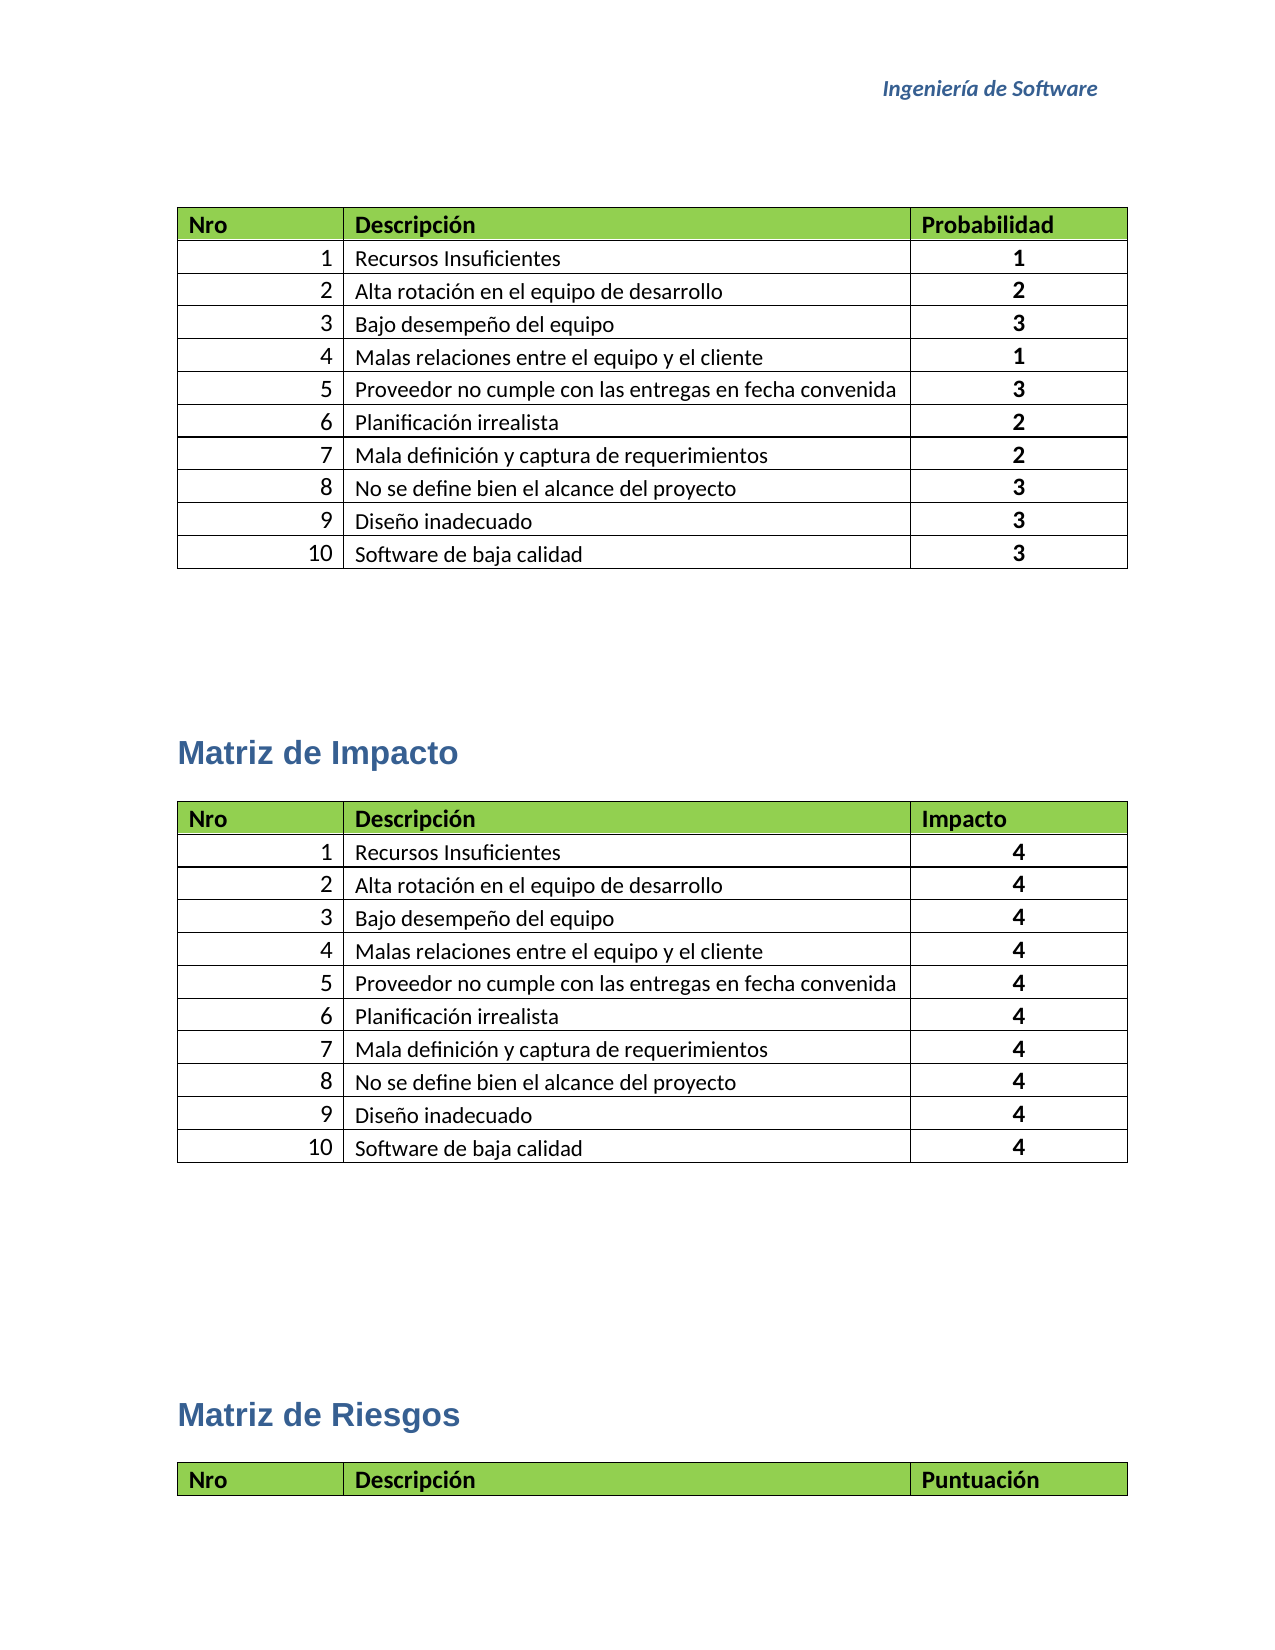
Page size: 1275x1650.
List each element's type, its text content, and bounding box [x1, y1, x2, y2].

table_cell 2 [911, 438, 1127, 469]
table_cell 4 [911, 900, 1127, 932]
table_cell 1 [911, 339, 1127, 371]
table_cell Malas relaciones entre el equipo y el cliente [344, 933, 910, 965]
table_header Nro [178, 1463, 343, 1495]
table_cell 7 [178, 1031, 343, 1063]
table_cell 10 [178, 536, 343, 568]
table_cell Recursos Insuficientes [344, 835, 910, 866]
table_cell 2 [178, 868, 343, 899]
table_cell 4 [911, 835, 1127, 866]
table_cell 3 [178, 900, 343, 932]
table_header Nro [178, 208, 343, 239]
table_header Probabilidad [911, 208, 1127, 239]
table_cell 3 [911, 306, 1127, 338]
table_cell Bajo desempeño del equipo [344, 900, 910, 932]
table_cell 3 [911, 503, 1127, 535]
table_cell 10 [178, 1130, 343, 1162]
table_cell 2 [911, 274, 1127, 305]
table_cell Software de baja calidad [344, 1130, 910, 1162]
table_cell 8 [178, 470, 343, 502]
table_cell 4 [911, 933, 1127, 965]
table_cell Software de baja calidad [344, 536, 910, 568]
table_cell 4 [911, 1130, 1127, 1162]
table_cell 2 [178, 274, 343, 305]
table_cell 6 [178, 999, 343, 1030]
table_cell 7 [178, 438, 343, 469]
table_cell 3 [911, 536, 1127, 568]
table_cell 8 [178, 1064, 343, 1096]
table_cell 9 [178, 1097, 343, 1129]
table_cell 1 [178, 835, 343, 866]
table_cell Malas relaciones entre el equipo y el cliente [344, 339, 910, 371]
table_cell 4 [911, 999, 1127, 1030]
table_cell 9 [178, 503, 343, 535]
table_header Descripción [344, 1463, 910, 1495]
table_cell Diseño inadecuado [344, 1097, 910, 1129]
table_cell 5 [178, 372, 343, 404]
table_cell 1 [178, 241, 343, 272]
table_header Puntuación [911, 1463, 1127, 1495]
table_header Descripción [344, 802, 910, 833]
table_cell Planificación irrealista [344, 999, 910, 1030]
table_cell Diseño inadecuado [344, 503, 910, 535]
table_cell 1 [911, 241, 1127, 272]
table_cell 4 [911, 966, 1127, 998]
table_cell 4 [911, 1097, 1127, 1129]
table_cell 4 [178, 339, 343, 371]
table_cell Alta rotación en el equipo de desarrollo [344, 868, 910, 899]
table_cell Recursos Insuficientes [344, 241, 910, 272]
table_cell Bajo desempeño del equipo [344, 306, 910, 338]
table_cell Alta rotación en el equipo de desarrollo [344, 274, 910, 305]
table_header Nro [178, 802, 343, 833]
table_cell No se define bien el alcance del proyecto [344, 1064, 910, 1096]
table_cell No se define bien el alcance del proyecto [344, 470, 910, 502]
table_cell 6 [178, 405, 343, 436]
table_cell 4 [911, 868, 1127, 899]
table_header Impacto [911, 802, 1127, 833]
table_cell 3 [178, 306, 343, 338]
table_header Descripción [344, 208, 910, 239]
table_cell Proveedor no cumple con las entregas en fecha convenida [344, 966, 910, 998]
table_cell 3 [911, 470, 1127, 502]
subtitle Matriz de Impacto [177, 733, 1098, 772]
table_cell 4 [911, 1064, 1127, 1096]
table_cell Mala definición y captura de requerimientos [344, 438, 910, 469]
table_cell 3 [911, 372, 1127, 404]
table_cell 4 [911, 1031, 1127, 1063]
table_cell Proveedor no cumple con las entregas en fecha convenida [344, 372, 910, 404]
table_cell Mala definición y captura de requerimientos [344, 1031, 910, 1063]
table_cell 4 [178, 933, 343, 965]
table_cell Planificación irrealista [344, 405, 910, 436]
table_cell 2 [911, 405, 1127, 436]
subtitle Matriz de Riesgos [177, 1395, 1098, 1433]
table_cell 5 [178, 966, 343, 998]
